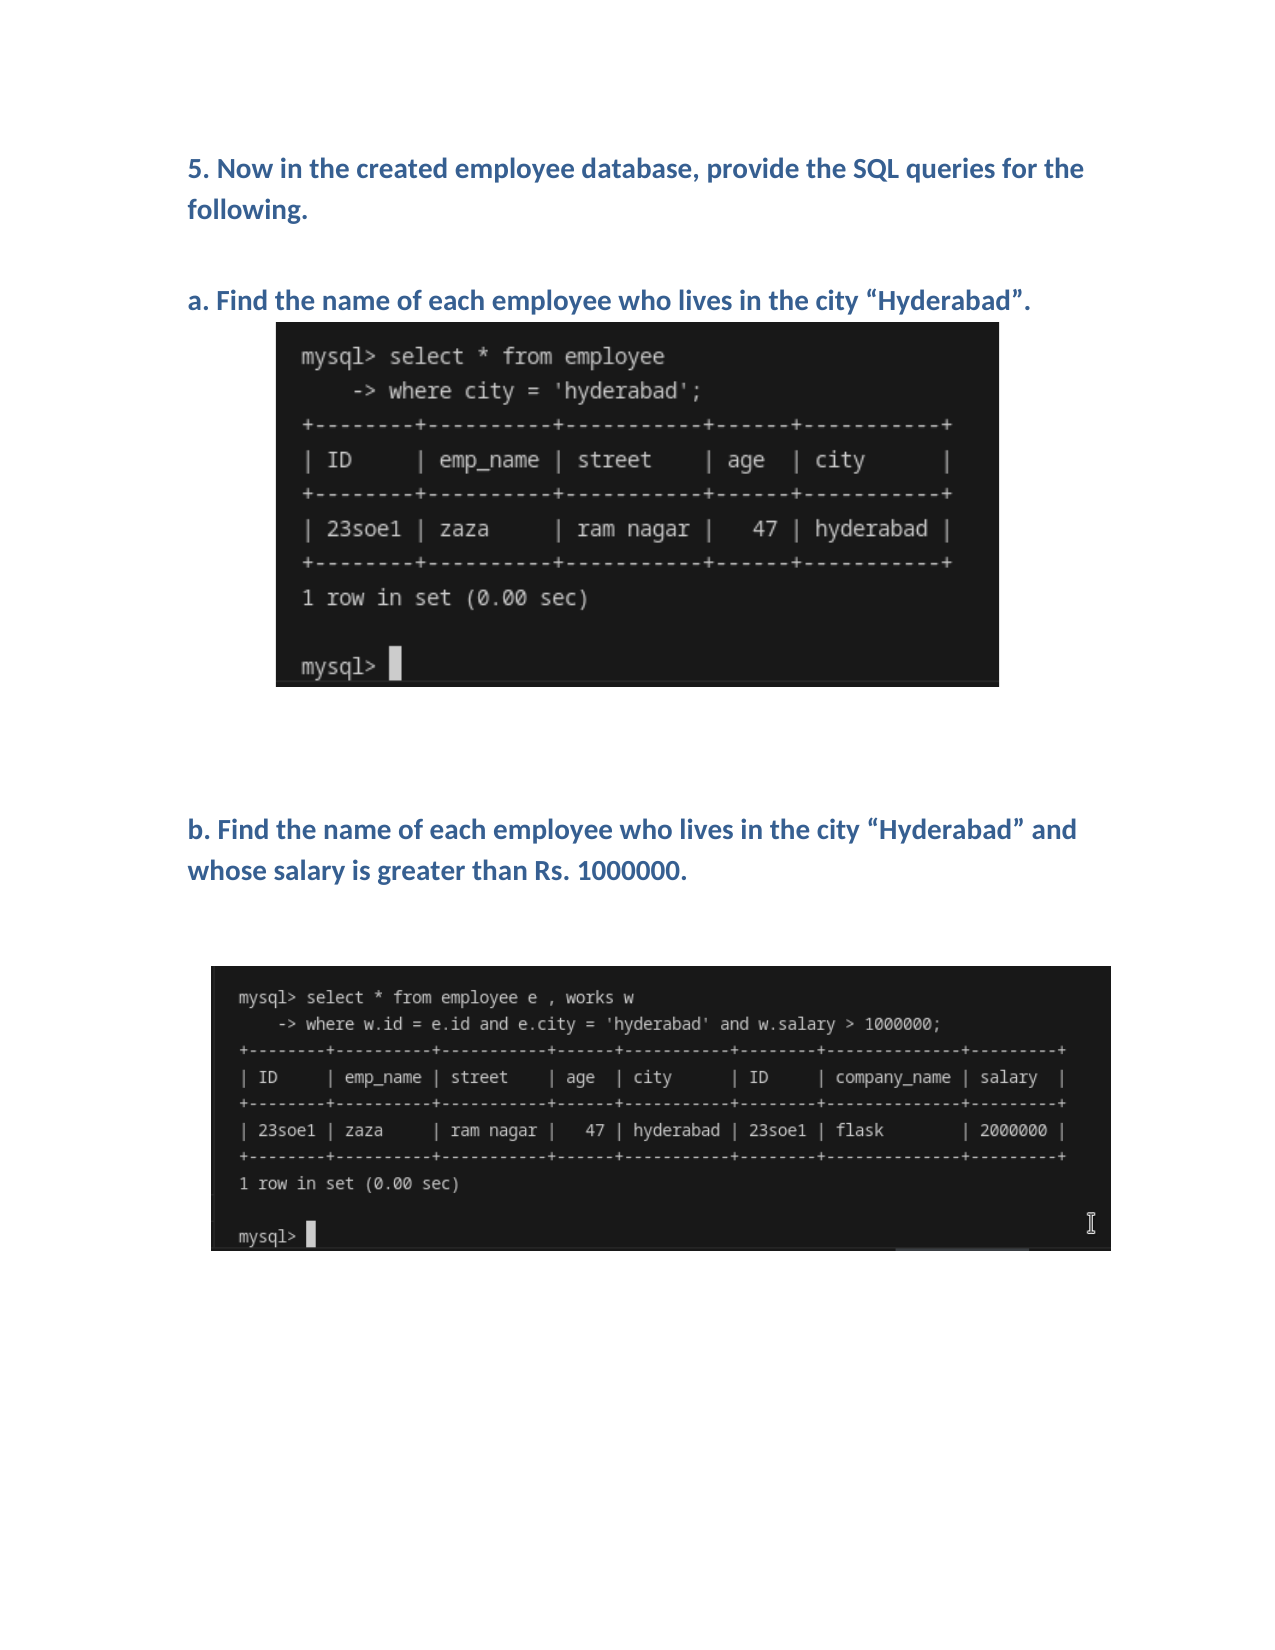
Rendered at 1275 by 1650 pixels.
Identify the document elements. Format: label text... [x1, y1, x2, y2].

subtitle a. Find the name of each employee who lives in the city “Hyderabad”. [187, 282, 1087, 317]
subtitle 5. Now in the created employee database, provide the SQL queries for the following. [187, 150, 1087, 227]
subtitle b. Find the name of each employee who lives in the city “Hyderabad” and whose salary is greater than Rs. 1000000. [187, 811, 1087, 888]
picture [211, 966, 1111, 1251]
picture [275, 322, 1000, 687]
